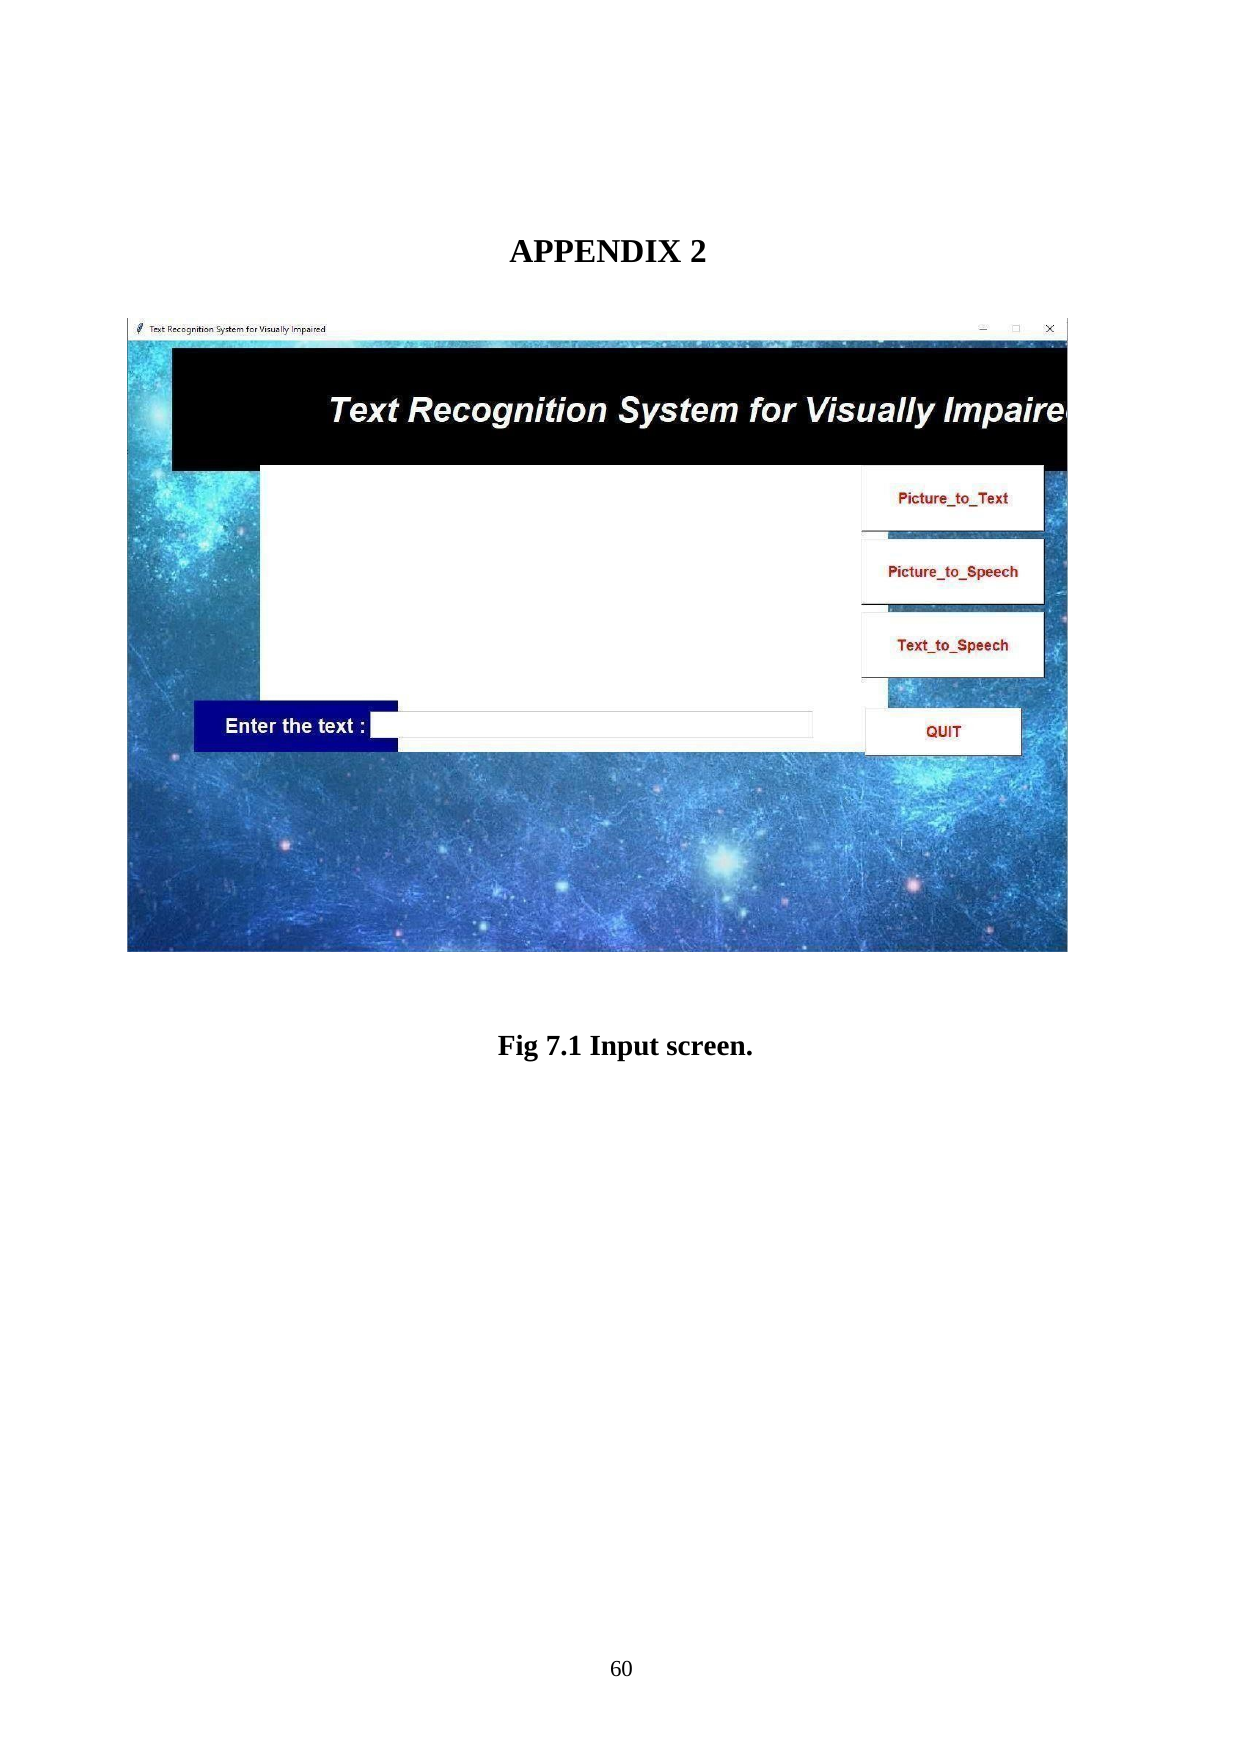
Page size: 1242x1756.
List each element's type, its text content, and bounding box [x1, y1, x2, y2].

subtitle APPENDIX 2 [509, 232, 1133, 270]
picture [127, 318, 1068, 952]
subtitle Fig 7.1 Input screen. [498, 1028, 1133, 1061]
